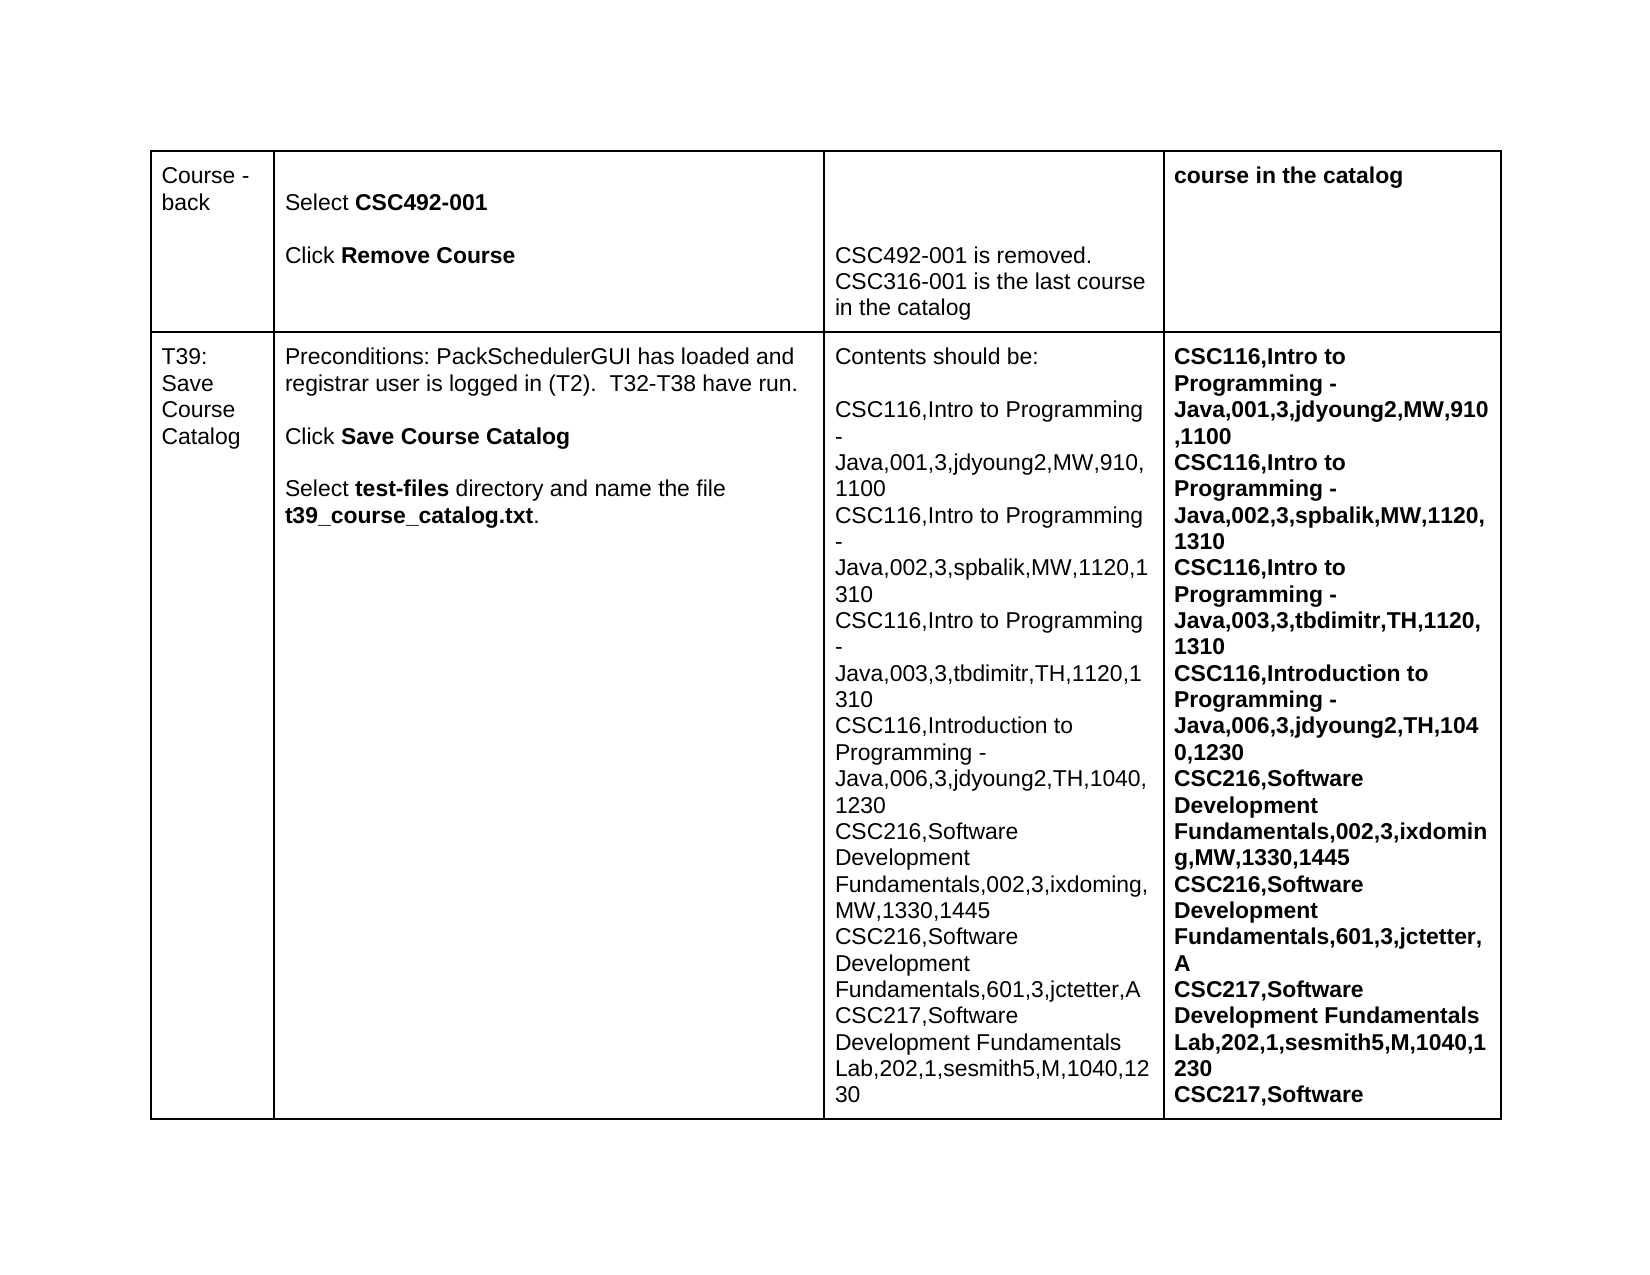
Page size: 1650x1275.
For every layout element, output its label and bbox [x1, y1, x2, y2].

table_cell [825, 333, 1163, 1118]
table_cell [275, 152, 823, 331]
table_cell [152, 152, 273, 331]
table_cell [1165, 152, 1500, 331]
table_cell [1165, 333, 1500, 1118]
table_cell [825, 152, 1163, 331]
table_cell [152, 333, 273, 1118]
table_cell [275, 333, 823, 1118]
